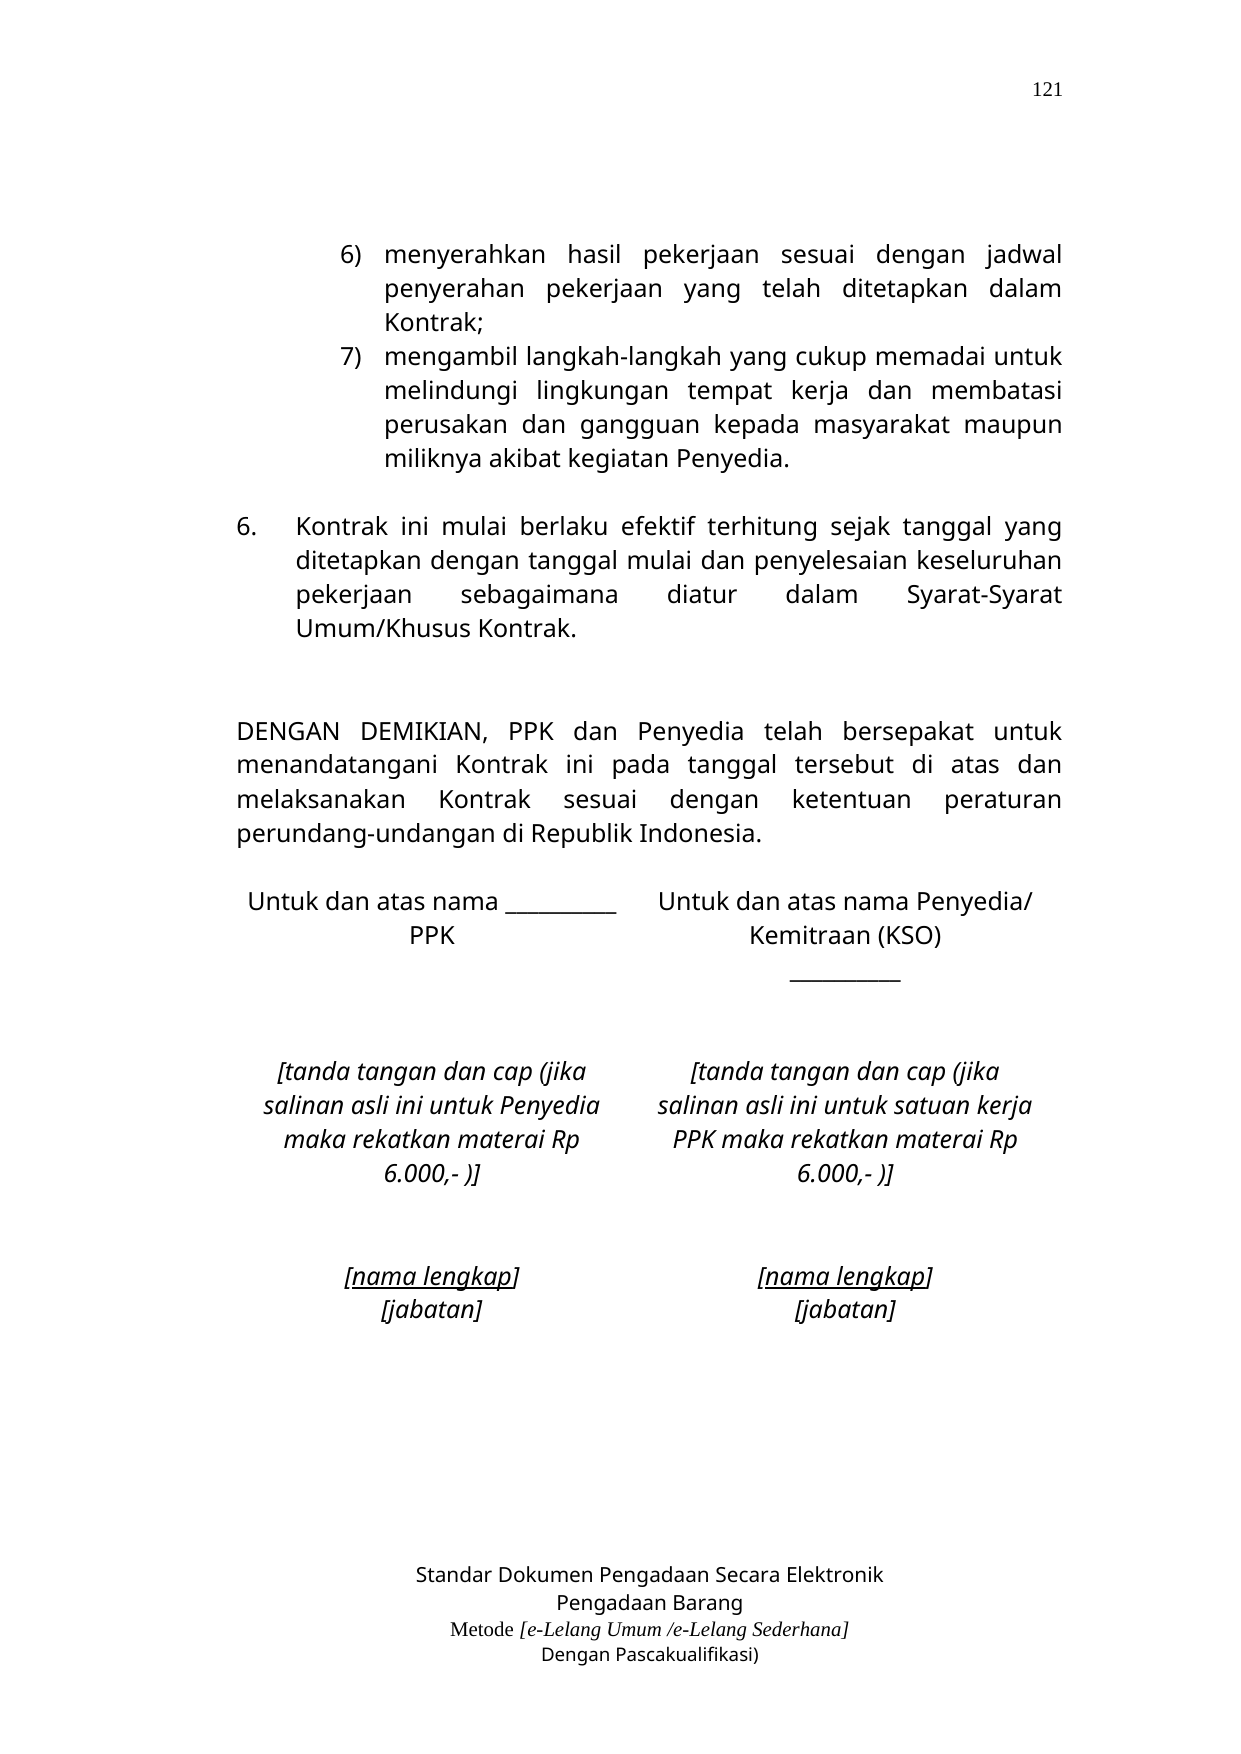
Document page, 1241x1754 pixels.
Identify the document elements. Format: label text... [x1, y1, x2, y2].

list mengambil langkah-langkah yang cukup memadai untuk melindungi lingkungan tempat kerja dan membatasi perusakan dan gangguan kepada masyarakat maupun miliknya akibat kegiatan Penyedia. [340, 338, 1063, 475]
table_header Untuk dan atas nama Penyedia/ Kemitraan (KSO) __________ [tanda tangan dan cap (jika salinan asli ini untuk satuan kerja PPK maka rekatkan materai Rp 6.000,- )] [nama lengkap] [jabatan] [638, 884, 1052, 1394]
text DENGAN DEMIKIAN, PPK dan Penyedia telah bersepakat untuk menandatangani Kontrak ini pada tanggal tersebut di atas dan melaksanakan Kontrak sesuai dengan ketentuan peraturan perundang-undangan di Republik Indonesia. [236, 713, 1063, 849]
list menyerahkan hasil pekerjaan sesuai dengan jadwal penyerahan pekerjaan yang telah ditetapkan dalam Kontrak; [340, 236, 1063, 338]
text 6. Kontrak ini mulai berlaku efektif terhitung sejak tanggal yang ditetapkan dengan tanggal mulai dan penyelesaian keseluruhan pekerjaan sebagaimana diatur dalam Syarat-Syarat Umum/Khusus Kontrak. [236, 509, 1063, 645]
table_header Untuk dan atas nama __________ PPK [tanda tangan dan cap (jika salinan asli ini untuk Penyedia maka rekatkan materai Rp 6.000,- )] [nama lengkap] [jabatan] [225, 884, 638, 1394]
